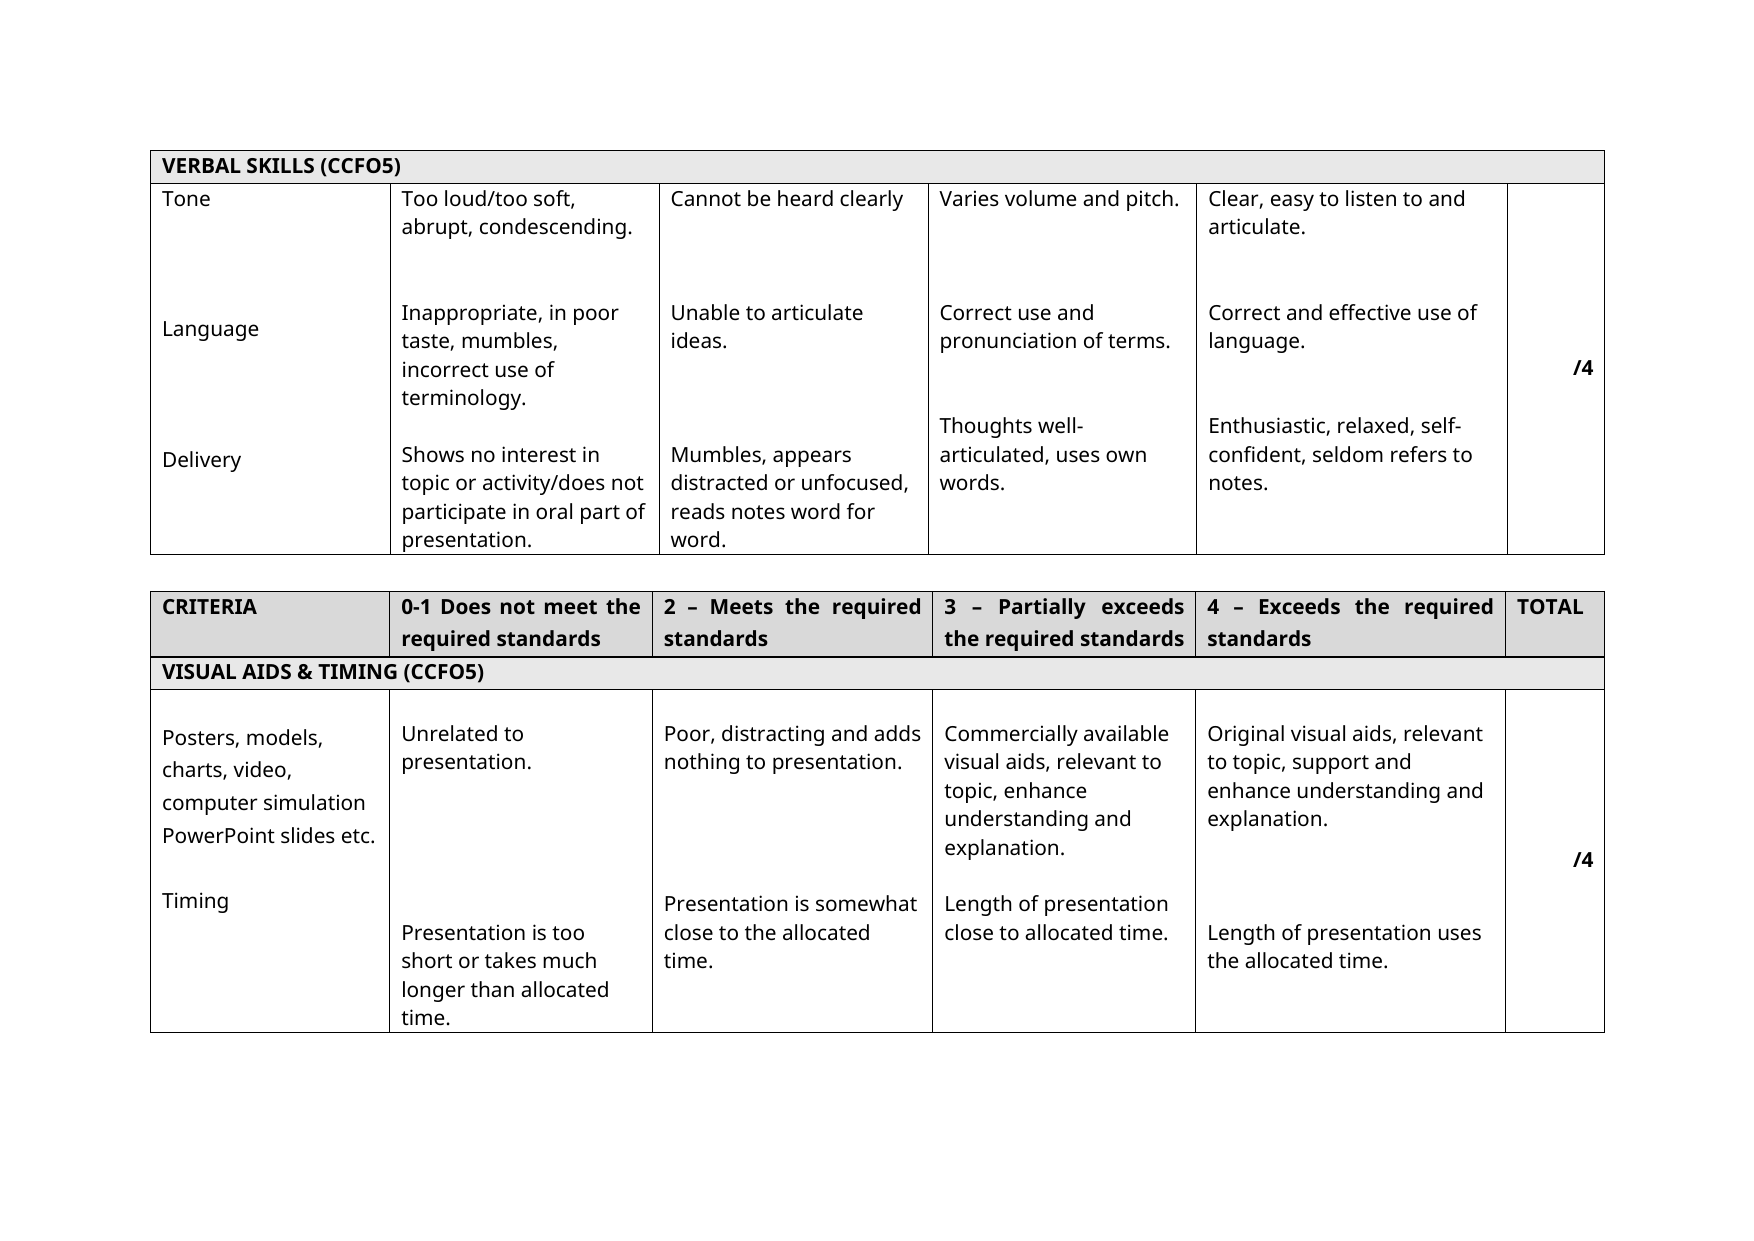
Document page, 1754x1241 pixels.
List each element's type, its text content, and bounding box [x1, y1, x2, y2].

table_header VERBAL Skills (CCFO5) [151, 151, 1604, 183]
table_cell Clear, easy to listen to and articulate. Correct and effective use of language. Enthusiastic, relaxed, self-confident, seldom refers to notes. [1197, 184, 1507, 554]
table_cell Original visual aids, relevant to topic, support and enhance understanding and explanation. Length of presentation uses the allocated time. [1196, 690, 1505, 1032]
table_header CRITERIA [151, 592, 389, 656]
table_header 4 – Exceeds the required standards [1196, 592, 1505, 656]
table_header 3 – Partially exceeds the required standards [933, 592, 1195, 656]
table_cell Tone Language Delivery [151, 184, 390, 554]
table_cell Too loud/too soft, abrupt, condescending. Inappropriate, in poor taste, mumbles, incorrect use of terminology. Shows no interest in topic or activity/does not participate in oral part of presentation. [391, 184, 659, 554]
table_cell Commercially available visual aids, relevant to topic, enhance understanding and explanation. Length of presentation close to allocated time. [933, 690, 1195, 1032]
table_cell VISUAL AIDS & TIMING (CCFO5) [151, 658, 1604, 689]
table_cell /4 [1506, 690, 1604, 1032]
table_header 0-1 Does not meet the required standards [390, 592, 652, 656]
table_header TOTAL [1506, 592, 1604, 656]
table_cell /4 [1508, 184, 1604, 554]
table_cell Varies volume and pitch. Correct use and pronunciation of terms. Thoughts well-articulated, uses own words. [929, 184, 1196, 554]
table_cell Cannot be heard clearly Unable to articulate ideas. Mumbles, appears distracted or unfocused, reads notes word for word. [660, 184, 928, 554]
table_cell Posters, models, charts, video, computer simulation PowerPoint slides etc. Timing [151, 690, 389, 1032]
table_cell Unrelated to presentation. Presentation is too short or takes much longer than allocated time. [390, 690, 652, 1032]
table_header 2 – Meets the required standards [653, 592, 932, 656]
table_cell Poor, distracting and adds nothing to presentation. Presentation is somewhat close to the allocated time. [653, 690, 932, 1032]
